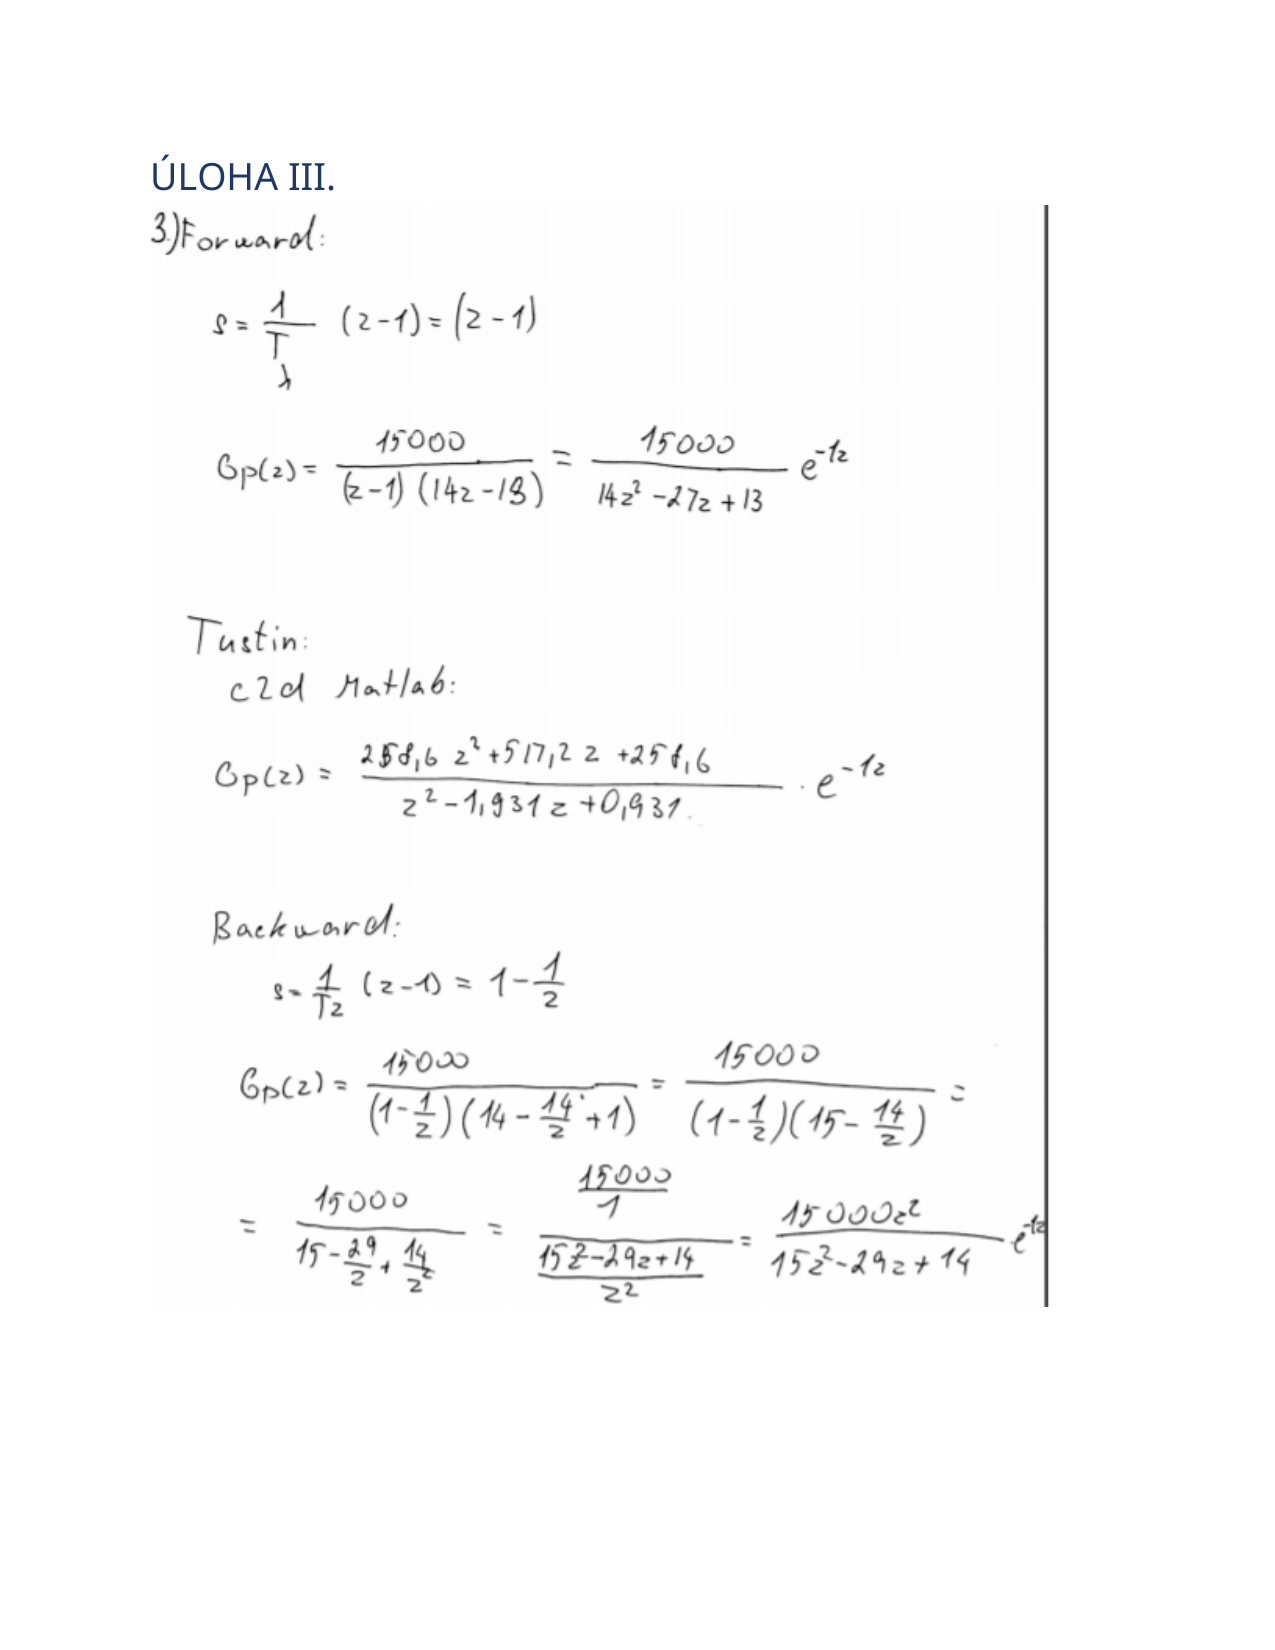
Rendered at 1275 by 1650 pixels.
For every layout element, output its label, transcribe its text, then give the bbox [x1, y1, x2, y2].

picture [150, 205, 1049, 1307]
subtitle ÚLOHA III. [150, 150, 1125, 201]
